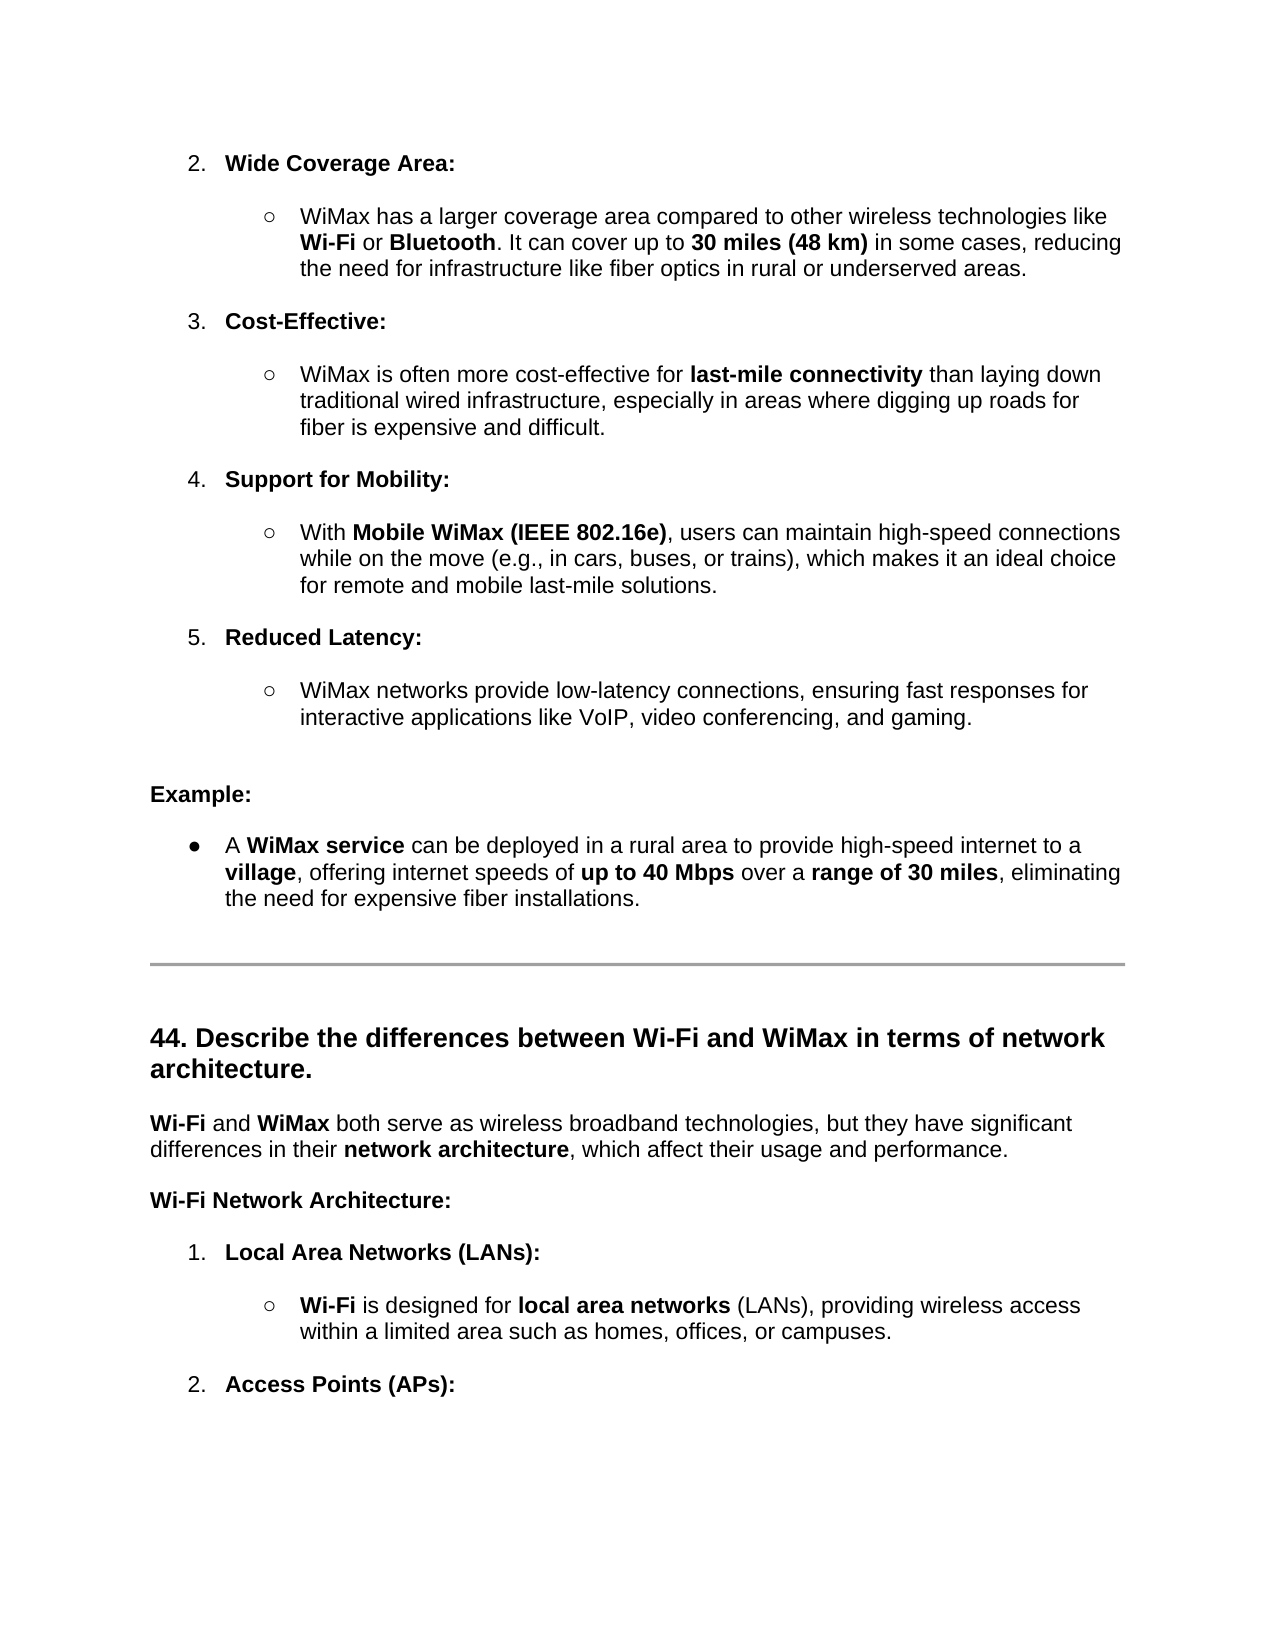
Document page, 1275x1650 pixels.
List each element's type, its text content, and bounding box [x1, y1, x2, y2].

list A WiMax service can be deployed in a rural area to provide high-speed internet to a village, offering internet speeds of up to 40 Mbps over a range of 30 miles, eliminating the need for expensive fiber installations. [187, 832, 1125, 938]
list Local Area Networks (LANs): [187, 1239, 1125, 1292]
list Support for Mobility: [187, 466, 1125, 519]
text Wi-Fi and WiMax both serve as wireless broadband technologies, but they have significant differences in their network architecture, which affect their usage and performance. [150, 1110, 1125, 1162]
subtitle 44. Describe the differences between Wi-Fi and WiMax in terms of network architecture. [150, 1022, 1125, 1085]
list Wide Coverage Area: [187, 150, 1125, 203]
subtitle Example: [150, 781, 1125, 807]
list Wi-Fi is designed for local area networks (LANs), providing wireless access within a limited area such as homes, offices, or campuses. [262, 1292, 1125, 1371]
list Reduced Latency: [187, 624, 1125, 677]
list WiMax has a larger coverage area compared to other wireless technologies like Wi-Fi or Bluetooth. It can cover up to 30 miles (48 km) in some cases, reducing the need for infrastructure like fiber optics in rural or underserved areas. [262, 203, 1125, 308]
list Cost-Effective: [187, 308, 1125, 361]
list With Mobile WiMax (IEEE 802.16e), users can maintain high-speed connections while on the move (e.g., in cars, buses, or trains), which makes it an ideal choice for remote and mobile last-mile solutions. [262, 519, 1125, 624]
list WiMax networks provide low-latency connections, ensuring fast responses for interactive applications like VoIP, video conferencing, and gaming. [262, 677, 1125, 756]
subtitle Wi-Fi Network Architecture: [150, 1187, 1125, 1214]
list Access Points (APs): [187, 1371, 1125, 1423]
list WiMax is often more cost-effective for last-mile connectivity than laying down traditional wired infrastructure, especially in areas where digging up roads for fiber is expensive and difficult. [262, 361, 1125, 466]
